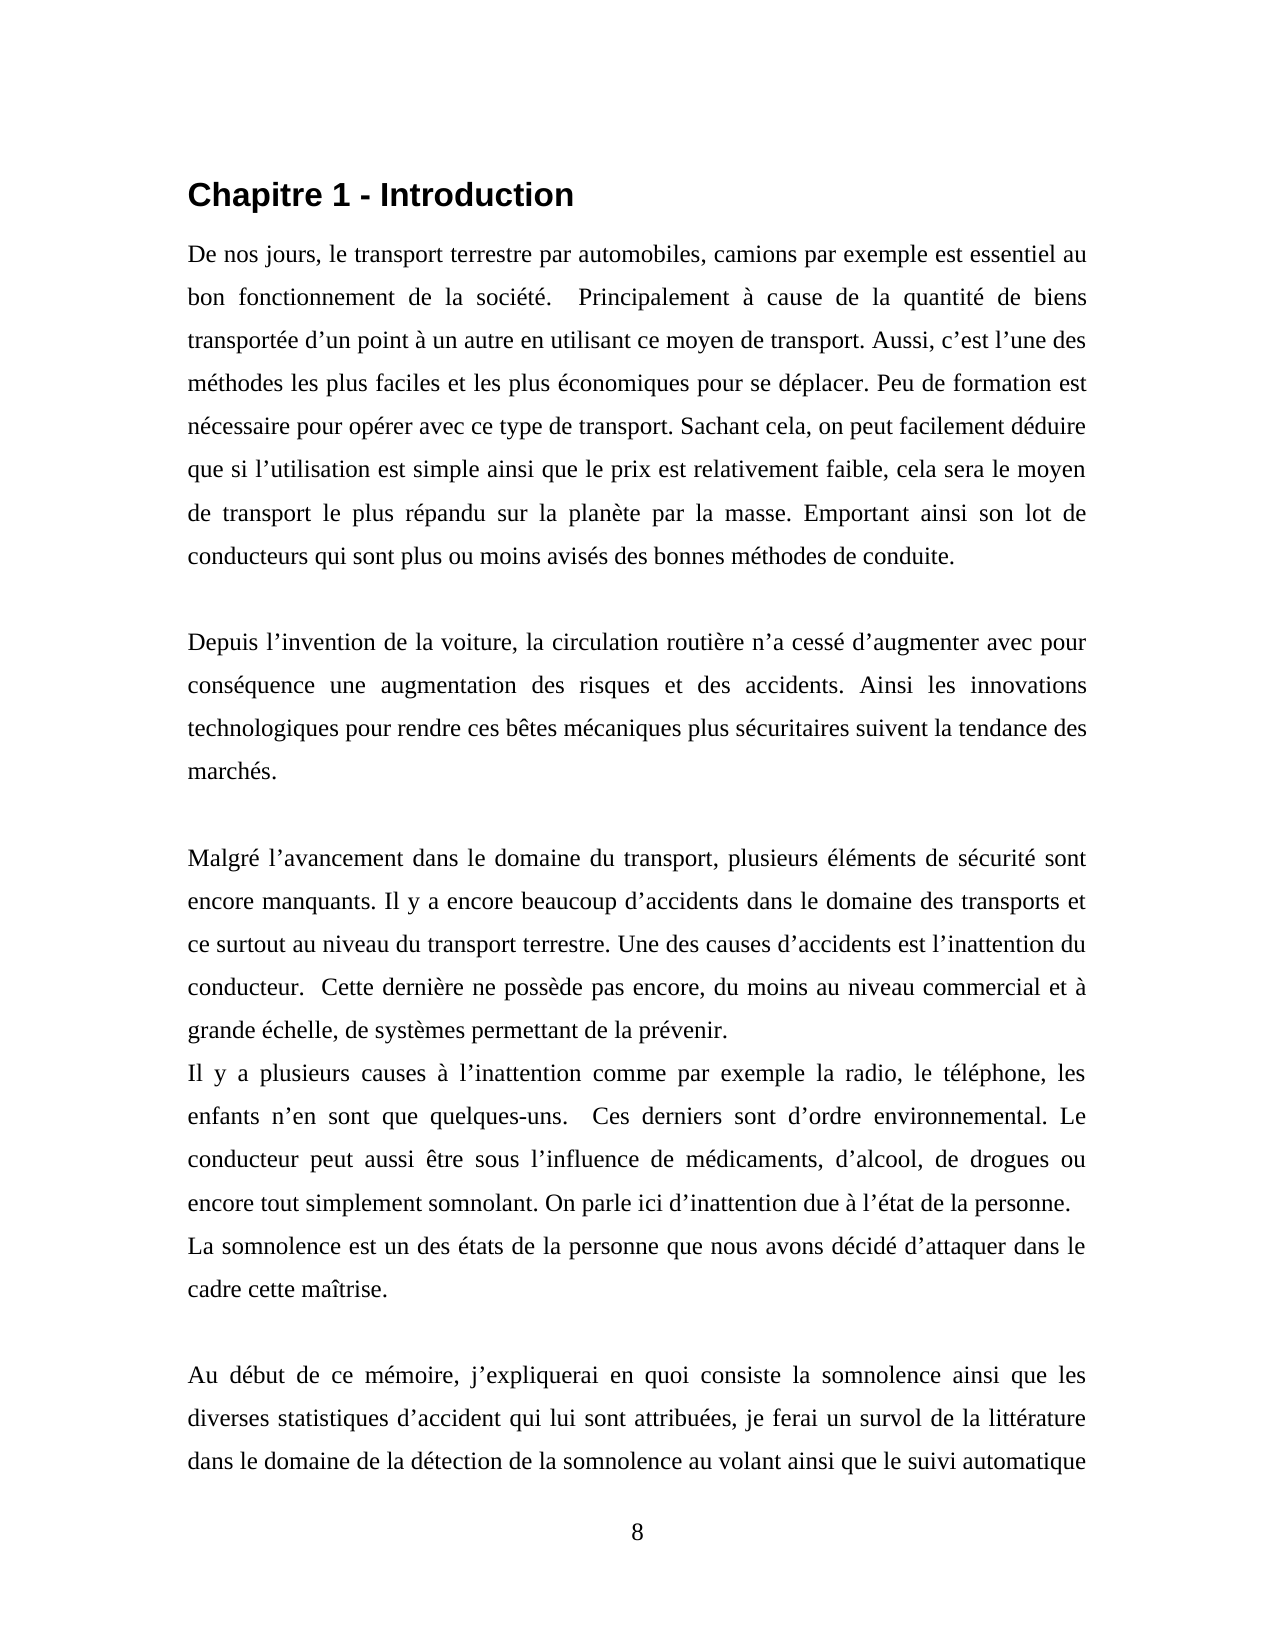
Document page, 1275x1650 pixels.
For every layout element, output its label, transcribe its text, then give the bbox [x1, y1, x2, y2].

text Malgré l’avancement dans le domaine du transport, plusieurs éléments de sécurité sont encore manquants. Il y a encore beaucoup d’accidents dans le domaine des transports et ce surtout au niveau du transport terrestre. Une des causes d’accidents est l’inattention du conducteur. Cette dernière ne possède pas encore, du moins au niveau commercial et à grande échelle, de systèmes permettant de la prévenir. [187, 843, 1087, 1044]
text De nos jours, le transport terrestre par automobiles, camions par exemple est essentiel au bon fonctionnement de la société. Principalement à cause de la quantité de biens transportée d’un point à un autre en utilisant ce moyen de transport. Aussi, c’est l’une des méthodes les plus faciles et les plus économiques pour se déplacer. Peu de formation est nécessaire pour opérer avec ce type de transport. Sachant cela, on peut facilement déduire que si l’utilisation est simple ainsi que le prix est relativement faible, cela sera le moyen de transport le plus répandu sur la planète par la masse. Emportant ainsi son lot de conducteurs qui sont plus ou moins avisés des bonnes méthodes de conduite. [187, 239, 1087, 569]
text Il y a plusieurs causes à l’inattention comme par exemple la radio, le téléphone, les enfants n’en sont que quelques-uns. Ces derniers sont d’ordre environnemental. Le conducteur peut aussi être sous l’influence de médicaments, d’alcool, de drogues ou encore tout simplement somnolant. On parle ici d’inattention due à l’état de la personne. [187, 1058, 1087, 1216]
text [187, 1360, 1087, 1475]
subtitle Chapitre 1 - Introduction [187, 175, 1087, 213]
text Depuis l’invention de la voiture, la circulation routière n’a cessé d’augmenter avec pour conséquence une augmentation des risques et des accidents. Ainsi les innovations technologiques pour rendre ces bêtes mécaniques plus sécuritaires suivent la tendance des marchés. [187, 627, 1087, 785]
text La somnolence est un des états de la personne que nous avons décidé d’attaquer dans le cadre cette maîtrise. [187, 1231, 1087, 1303]
